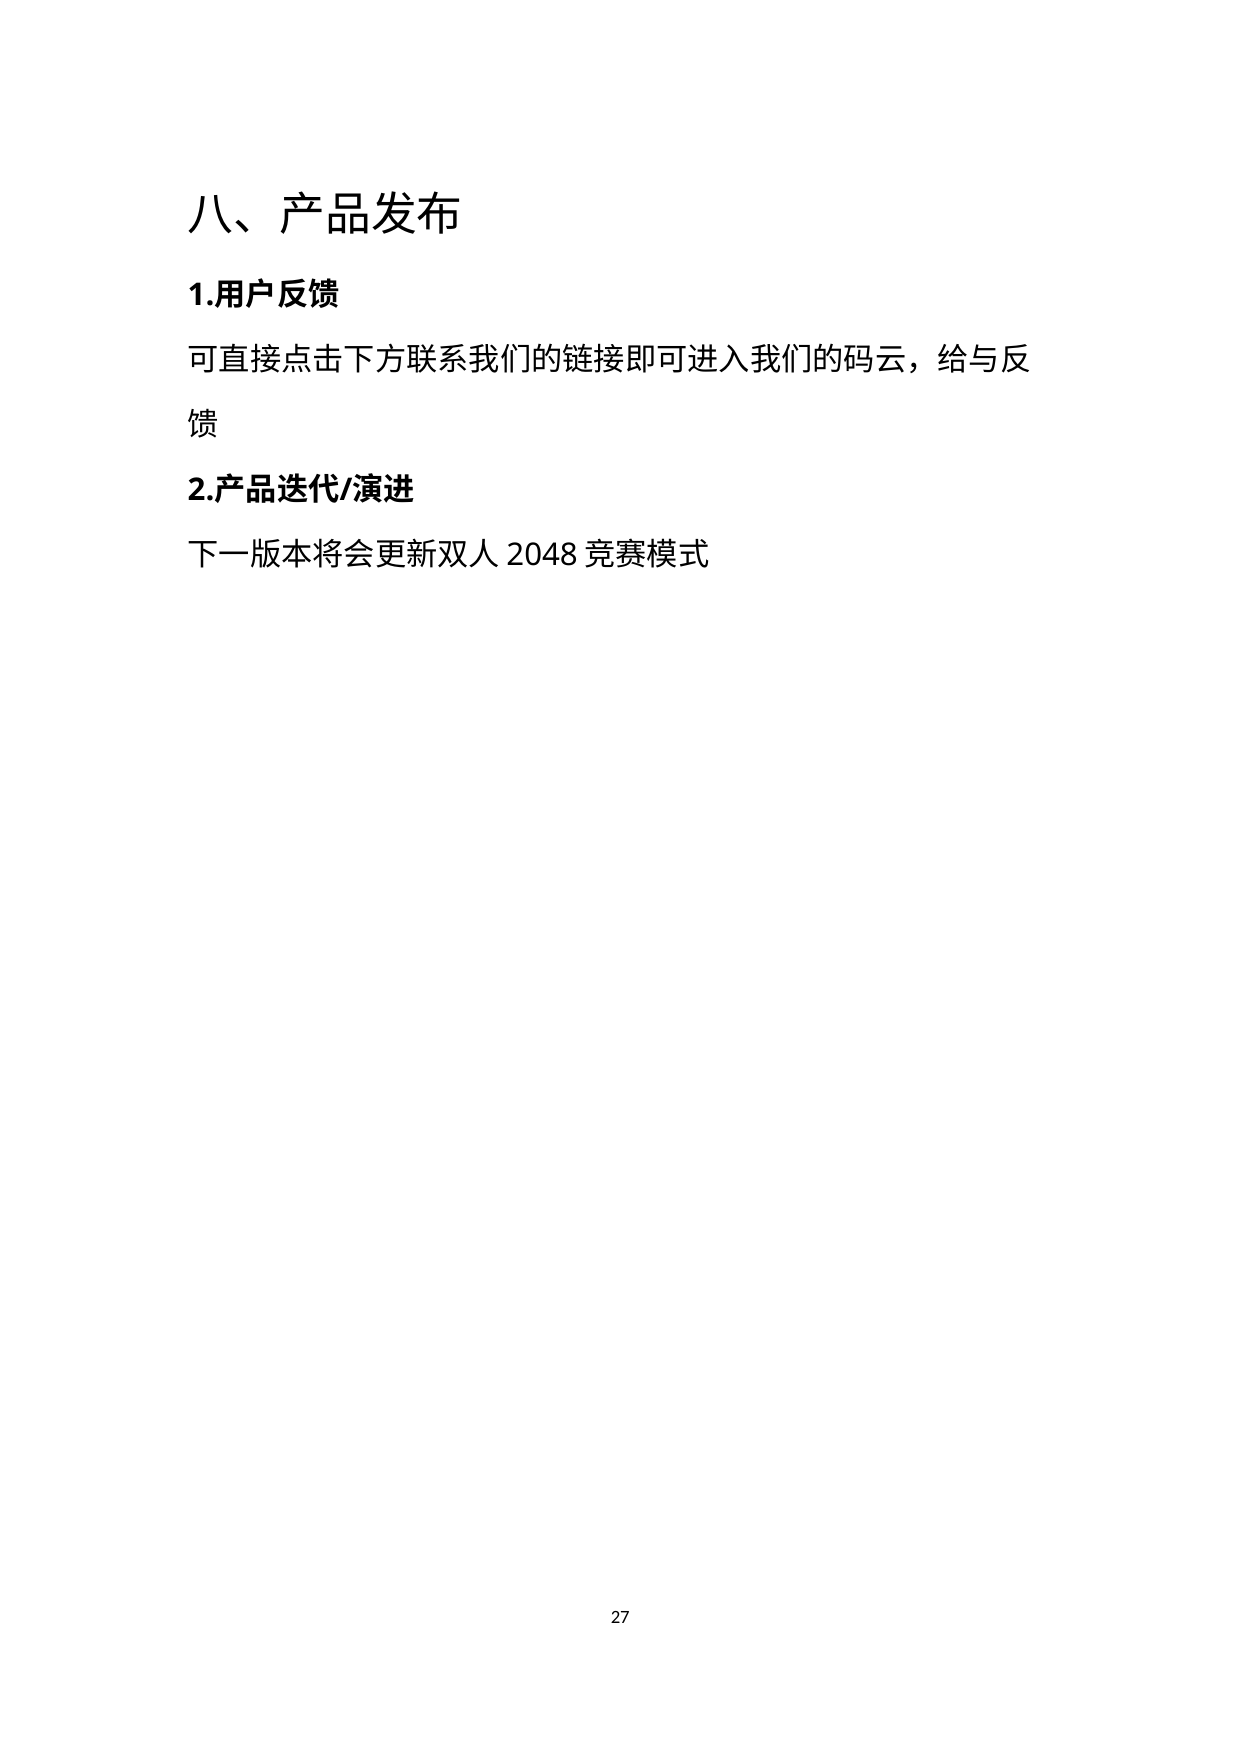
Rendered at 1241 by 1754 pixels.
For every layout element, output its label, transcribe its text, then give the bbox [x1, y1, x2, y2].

text 2.产品迭代/演进 [187, 454, 1053, 519]
text 八、产品发布 [187, 162, 1053, 259]
text 下一版本将会更新双人2048竞赛模式 [187, 519, 1053, 584]
text 可直接点击下方联系我们的链接即可进入我们的码云，给与反馈 [187, 324, 1053, 454]
text 1.用户反馈 [187, 259, 1053, 324]
